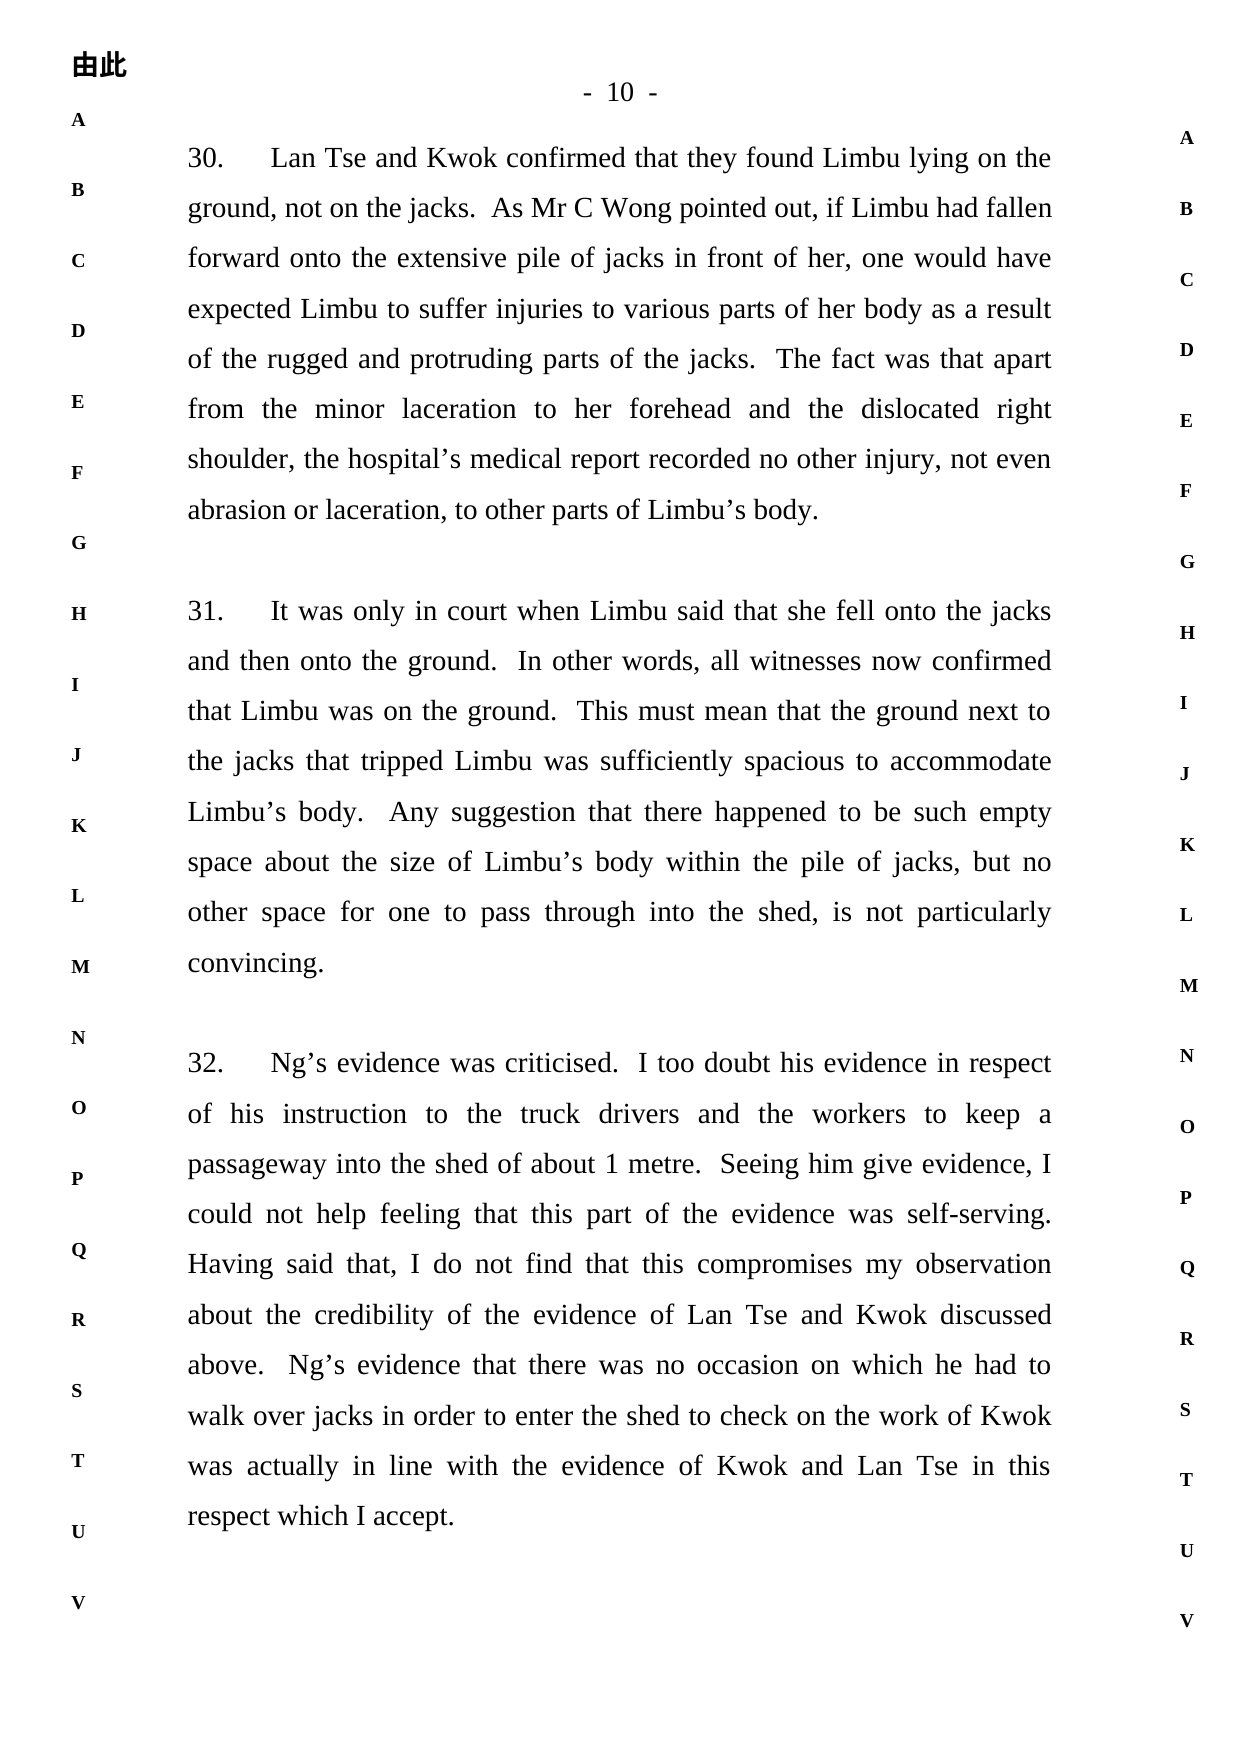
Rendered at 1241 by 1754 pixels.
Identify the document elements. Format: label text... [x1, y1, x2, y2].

list Ng’s evidence was criticised. I too doubt his evidence in respect of his instruction to the truck drivers and the workers to keep a passageway into the shed of about 1 metre. Seeing him give evidence, I could not help feeling that this part of the evidence was self-serving. Having said that, I do not find that this compromises my observation about the credibility of the evidence of Lan Tse and Kwok discussed above. Ng’s evidence that there was no occasion on which he had to walk over jacks in order to enter the shed to check on the work of Kwok was actually in line with the evidence of Kwok and Lan Tse in this respect which I accept. [187, 1045, 1053, 1532]
list Lan Tse and Kwok confirmed that they found Limbu lying on the ground, not on the jacks. As Mr C Wong pointed out, if Limbu had fallen forward onto the extensive pile of jacks in front of her, one would have expected Limbu to suffer injuries to various parts of her body as a result of the rugged and protruding parts of the jacks. The fact was that apart from the minor laceration to her forehead and the dislocated right shoulder, the hospital’s medical report recorded no other injury, not even abrasion or laceration, to other parts of Limbu’s body. [187, 140, 1053, 526]
list It was only in court when Limbu said that she fell onto the jacks and then onto the ground. In other words, all witnesses now confirmed that Limbu was on the ground. This must mean that the ground next to the jacks that tripped Limbu was sufficiently spacious to accommodate Limbu’s body. Any suggestion that there happened to be such empty space about the size of Limbu’s body within the pile of jacks, but no other space for one to pass through into the shed, is not particularly convincing. [187, 593, 1053, 978]
